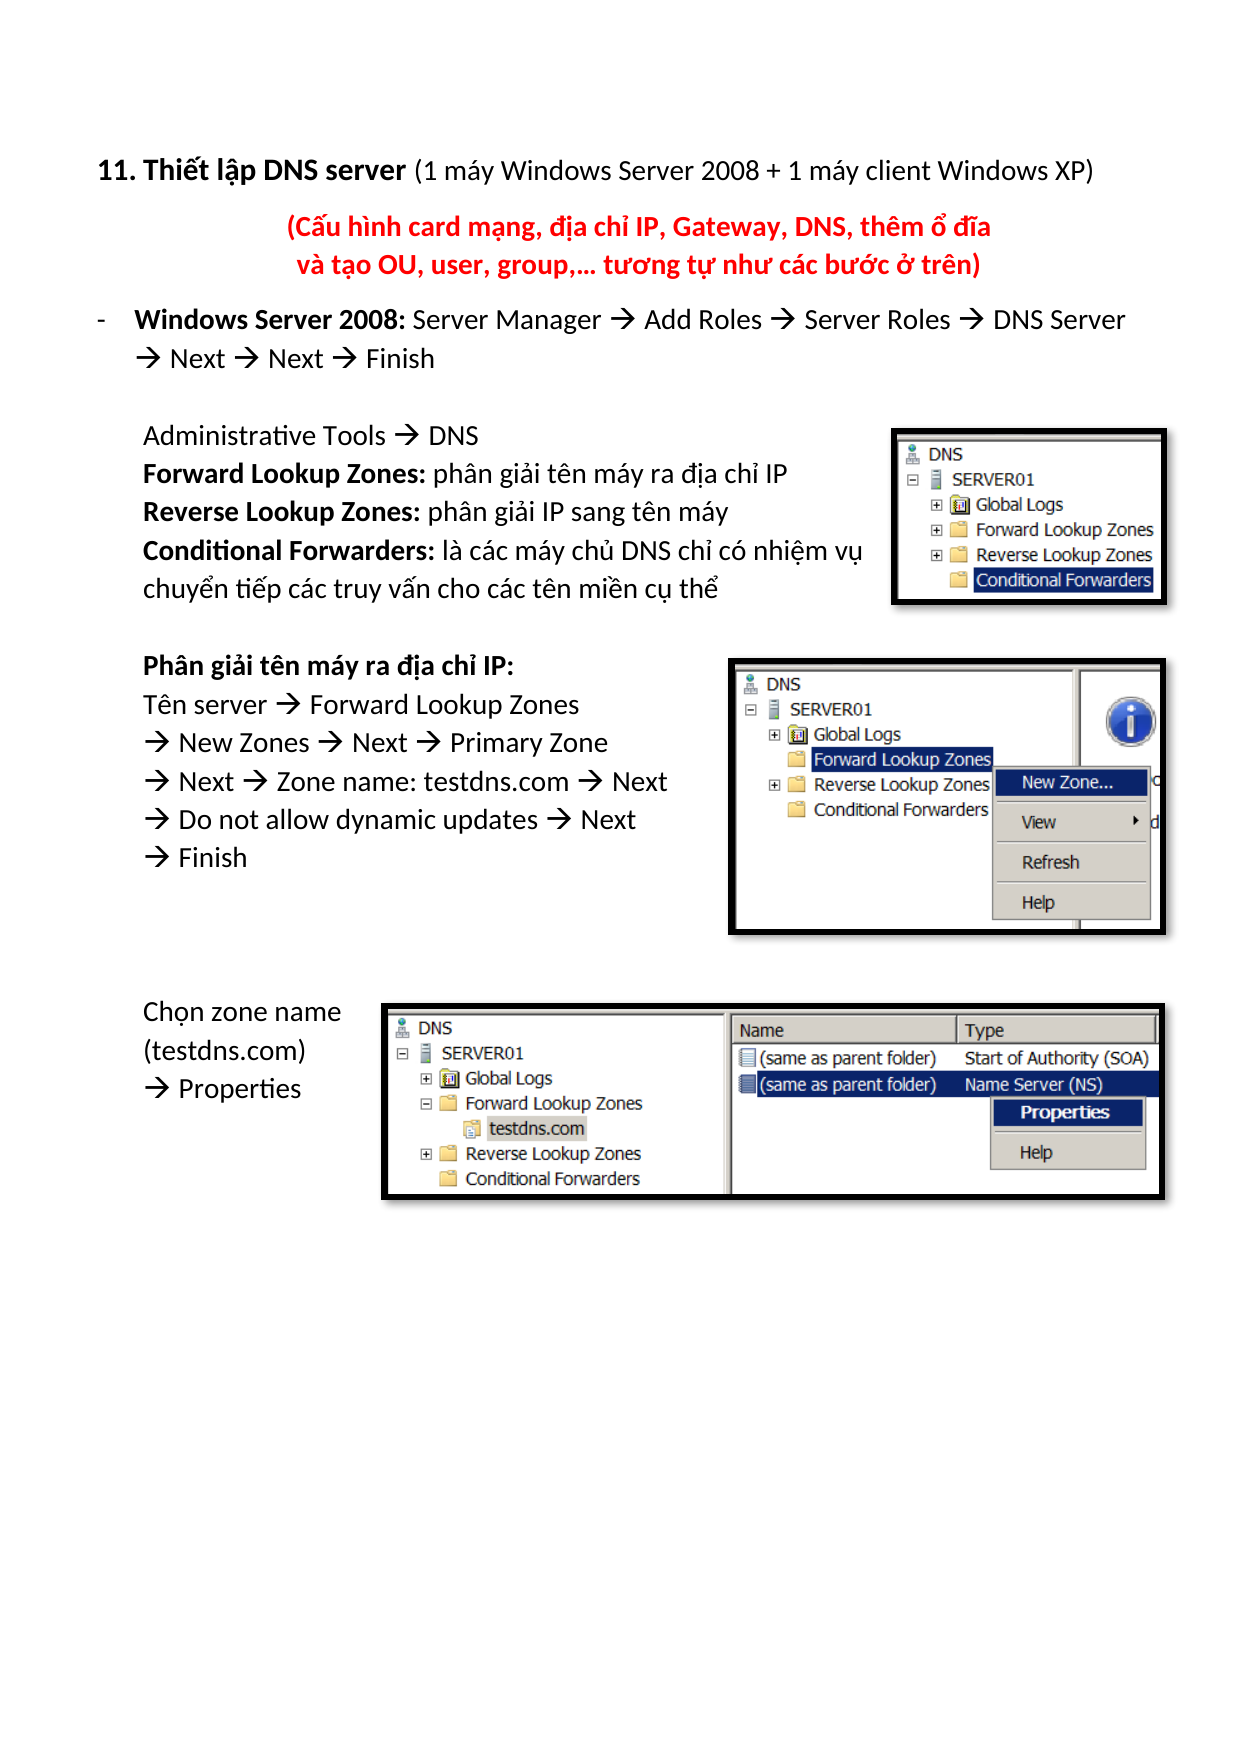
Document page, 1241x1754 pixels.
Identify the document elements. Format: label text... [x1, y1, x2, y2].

list Thiết lập DNS server (1 máy Windows Server 2008 + 1 máy client Windows XP) [97, 150, 1181, 188]
text (Cấu hình card mạng, địa chỉ IP, Gateway, DNS, thêm ổ đĩa và tạo OU, user, group,… tương tự như các bước ở trên) [97, 208, 1181, 282]
list Windows Server 2008: Server Manager Add Roles Server Roles DNS Server Next Next Finish [97, 301, 1181, 375]
list Administrative Tools DNS Forward Lookup Zones: phân giải tên máy ra địa chỉ IP [143, 378, 1181, 491]
list Reverse Lookup Zones: phân giải IP sang tên máy Conditional Forwarders: là các máy chủ DNS chỉ có nhiệm vụ chuyển tiếp các truy vấn cho các tên miền cụ thể Phân giải tên máy ra địa chỉ IP: Tên server Forward Lookup Zones New Zones Next Primary Zone Next Zone name: testdns.com Next Do not allow dynamic updates Next Finish Chọn zone name (testdns.com) Properties [143, 493, 1181, 1367]
